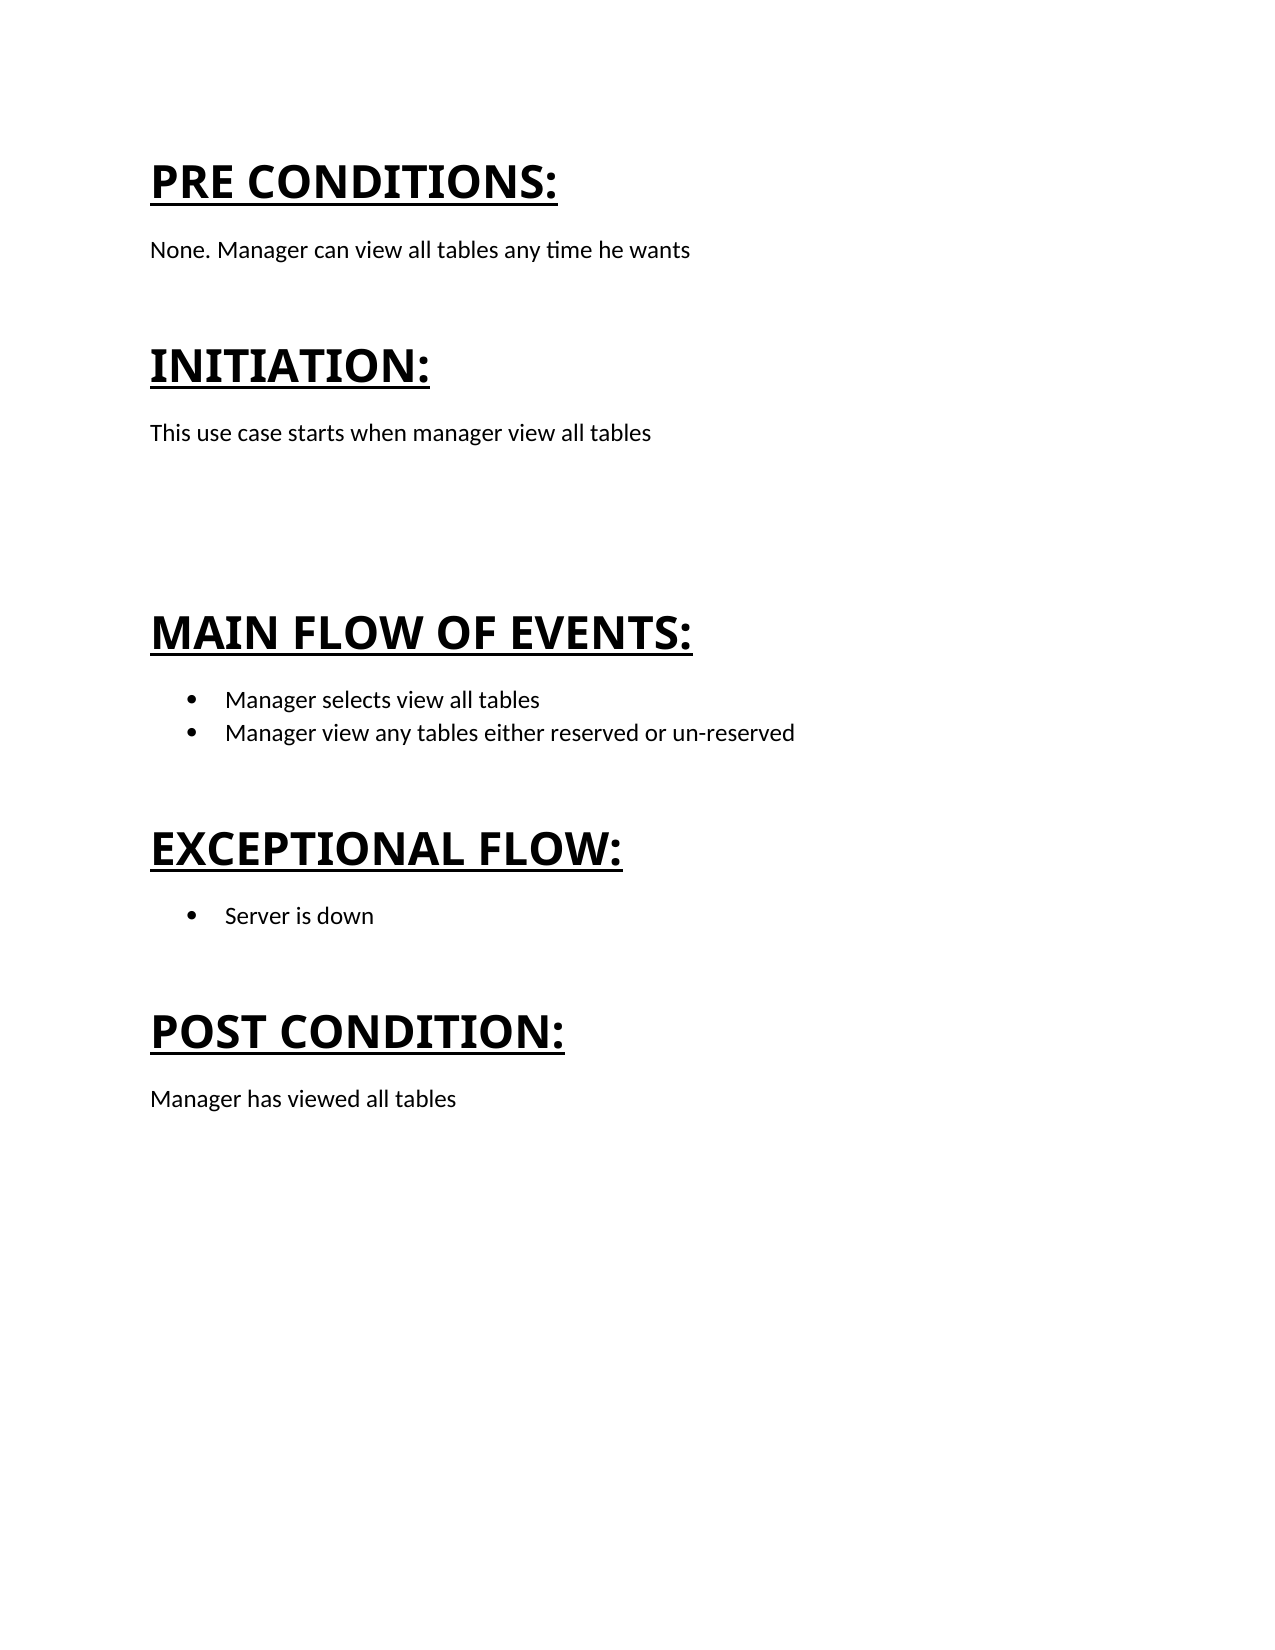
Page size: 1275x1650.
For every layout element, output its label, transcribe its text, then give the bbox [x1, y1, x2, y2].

text MAIN FLOW OF EVENTS: [150, 600, 1125, 663]
text EXCEPTIONAL FLOW: [150, 816, 1125, 879]
text None. Manager can view all tables any time he wants [150, 234, 1125, 264]
text This use case starts when manager view all tables [150, 417, 1125, 448]
list Server is down [187, 900, 1125, 931]
text PRE CONDITIONS: [150, 150, 1125, 212]
list Manager view any tables either reserved or un-reserved [187, 717, 1125, 748]
text Manager has viewed all tables [150, 1083, 1125, 1114]
text INITIATION: [150, 333, 1125, 396]
text POST CONDITION: [150, 999, 1125, 1062]
list Manager selects view all tables [187, 684, 1125, 715]
